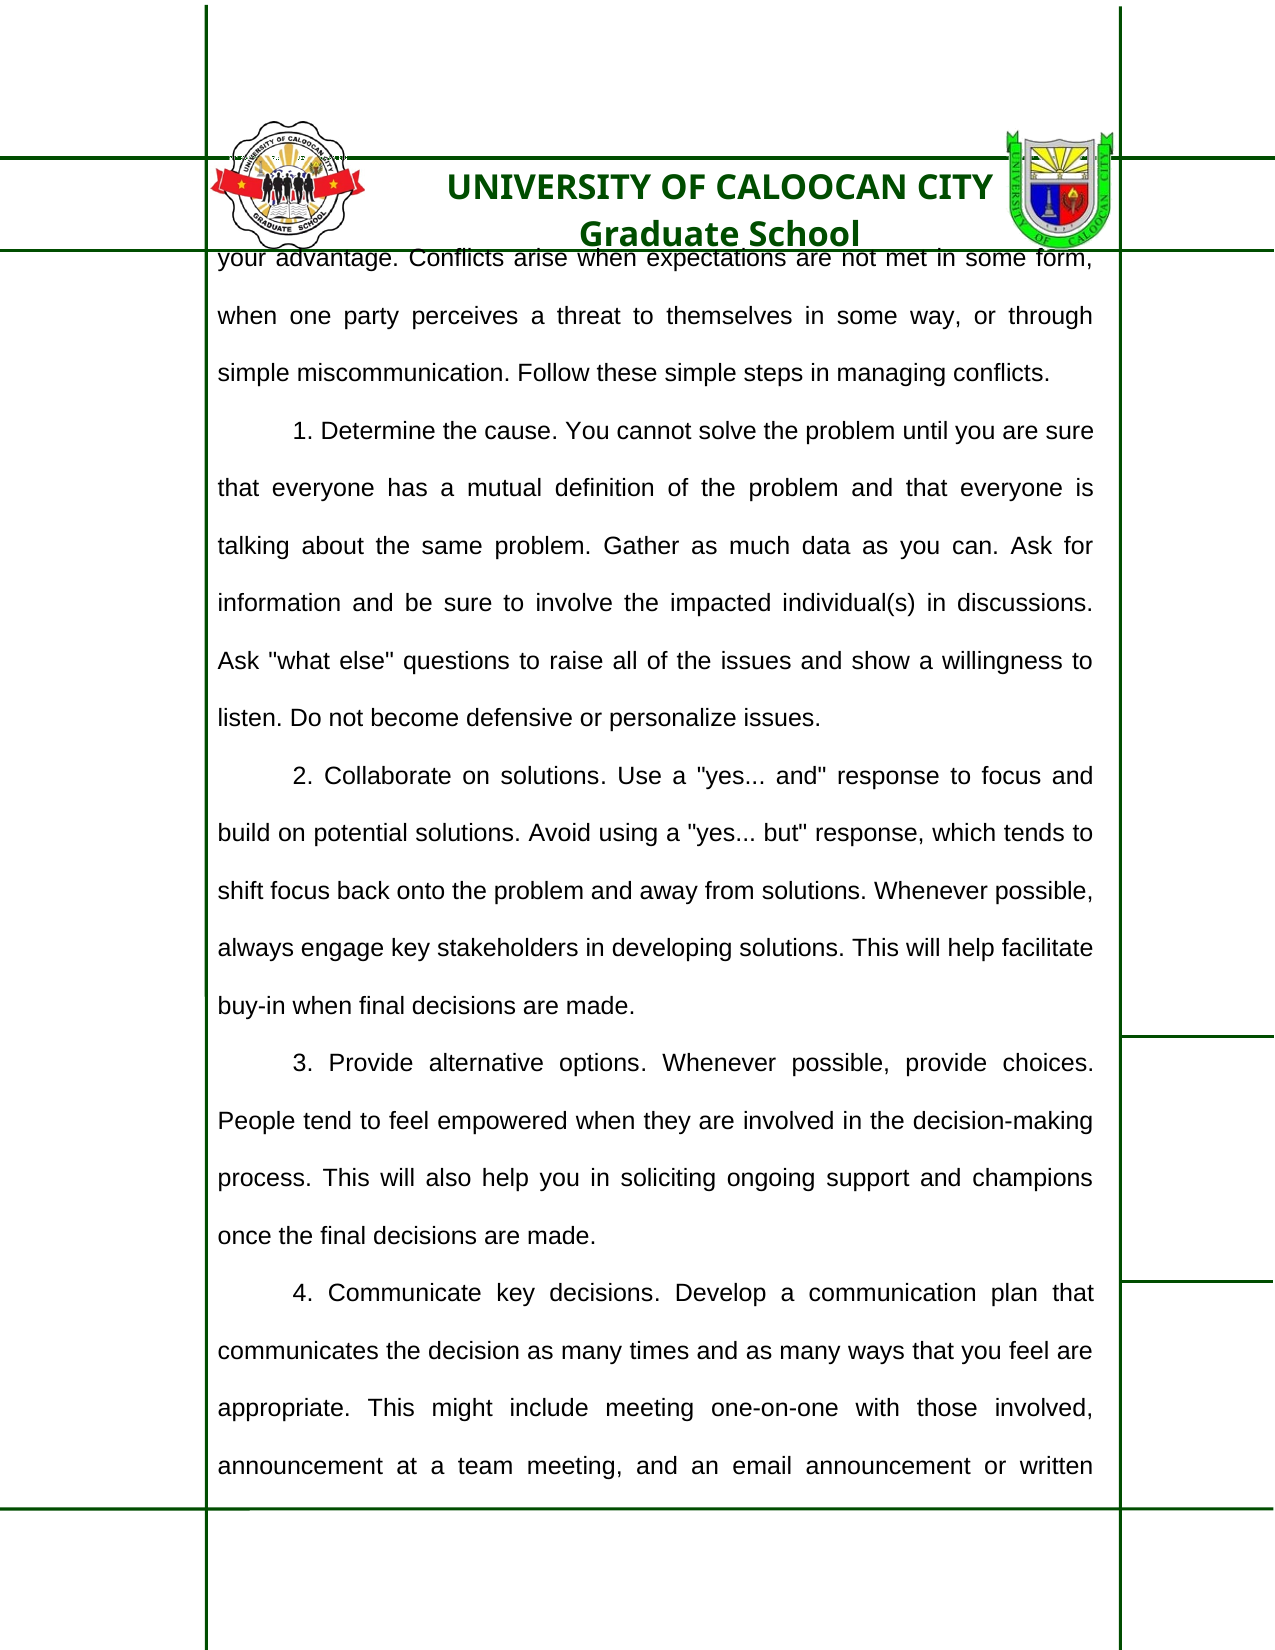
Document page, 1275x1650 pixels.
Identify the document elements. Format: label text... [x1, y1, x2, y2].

text 3. Provide alternative options. Whenever possible, provide choices. People tend to feel empowered when they are involved in the decision-making process. This will also help you in soliciting ongoing support and champions once the final decisions are made. [217, 1048, 1095, 1249]
picture [210, 121, 365, 249]
text 1. Determine the cause. You cannot solve the problem until you are sure that everyone has a mutual definition of the problem and that everyone is talking about the same problem. Gather as much data as you can. Ask for information and be sure to involve the impacted individual(s) in discussions. Ask "what else" questions to raise all of the issues and show a willingness to listen. Do not become defensive or personalize issues. [217, 416, 1095, 732]
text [217, 1278, 1095, 1479]
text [217, 243, 1095, 387]
picture [1000, 123, 1124, 260]
text 2. Collaborate on solutions. Use a "yes... and" response to focus and build on potential solutions. Avoid using a "yes... but" response, which tends to shift focus back onto the problem and away from solutions. Whenever possible, always engage key stakeholders in developing solutions. This will help facilitate buy-in when final decisions are made. [217, 761, 1095, 1019]
